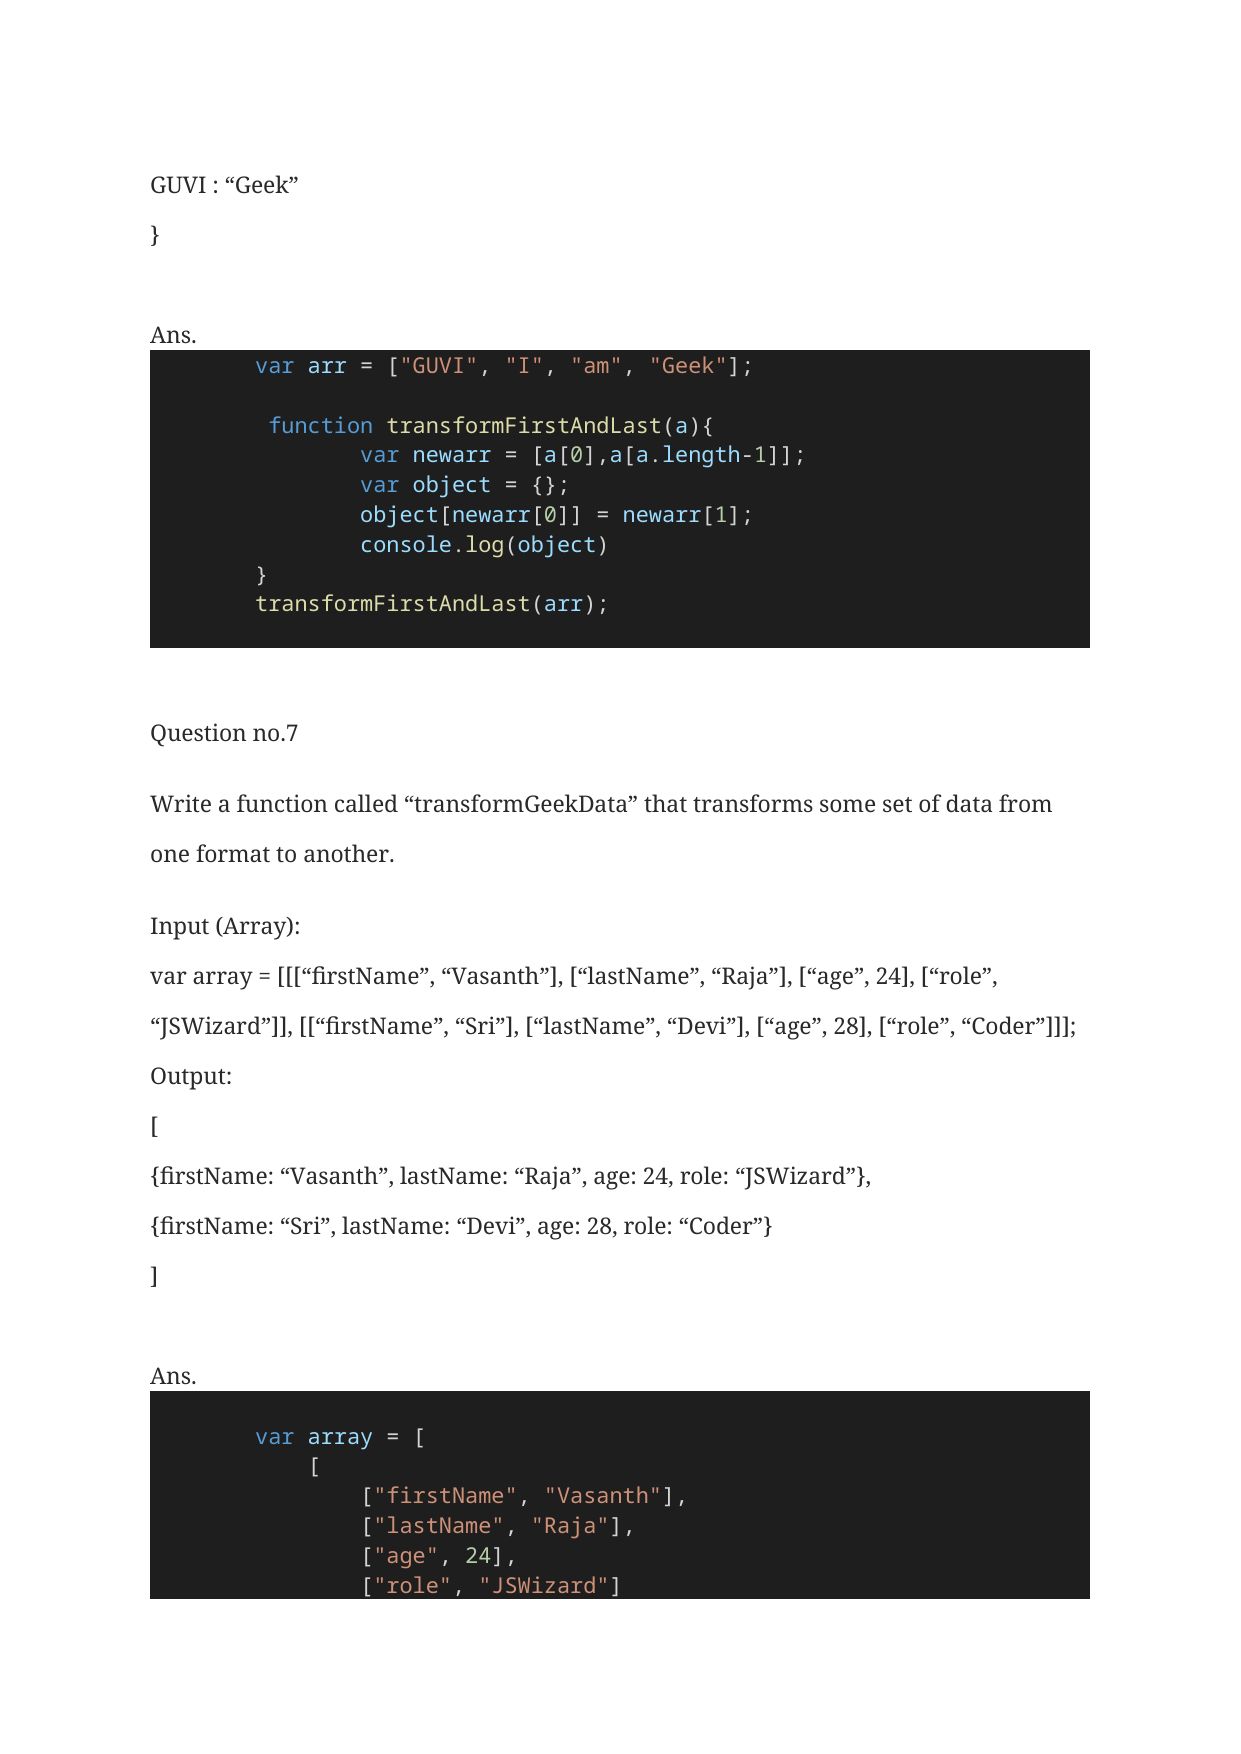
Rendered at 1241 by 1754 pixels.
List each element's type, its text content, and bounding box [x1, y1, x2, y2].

text [ [150, 1450, 1090, 1480]
text object[newarr[0]] = newarr[1]; [150, 499, 1090, 529]
text transformFirstAndLast(arr); [150, 588, 1090, 618]
text var newarr = [a[0],a[a.length-1]]; [150, 439, 1090, 469]
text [150, 150, 1090, 250]
text Question no.7 [150, 698, 1090, 748]
text Ans. [150, 300, 1090, 350]
text Ans. [150, 1341, 1090, 1391]
text ["age", 24], [150, 1540, 1090, 1569]
text var arr = ["GUVI", "I", "am", "Geek"]; [150, 350, 1090, 380]
text function transformFirstAndLast(a){ [150, 409, 1090, 439]
text console.log(object) [150, 529, 1090, 558]
text } [150, 558, 1090, 588]
text Write a function called “transformGeekData” that transforms some set of data from one format to another. [150, 769, 1090, 869]
text var array = [ [150, 1421, 1090, 1450]
text ["lastName", "Raja"], [150, 1510, 1090, 1540]
text ["firstName", "Vasanth"], [150, 1480, 1090, 1510]
text Input (Array): var array = [[[“firstName”, “Vasanth”], [“lastName”, “Raja”], [“age”, 24], [“role”, “JSWizard”]], [[“firstName”, “Sri”], [“lastName”, “Devi”], [“age”, 28], [“role”, “Coder”]]]; Output: [ {firstName: “Vasanth”, lastName: “Raja”, age: 24, role: “JSWizard”}, {firstName: “Sri”, lastName: “Devi”, age: 28, role: “Coder”} ] [150, 891, 1090, 1291]
text var object = {}; [150, 469, 1090, 499]
text ["role", "JSWizard"] [150, 1569, 1090, 1599]
